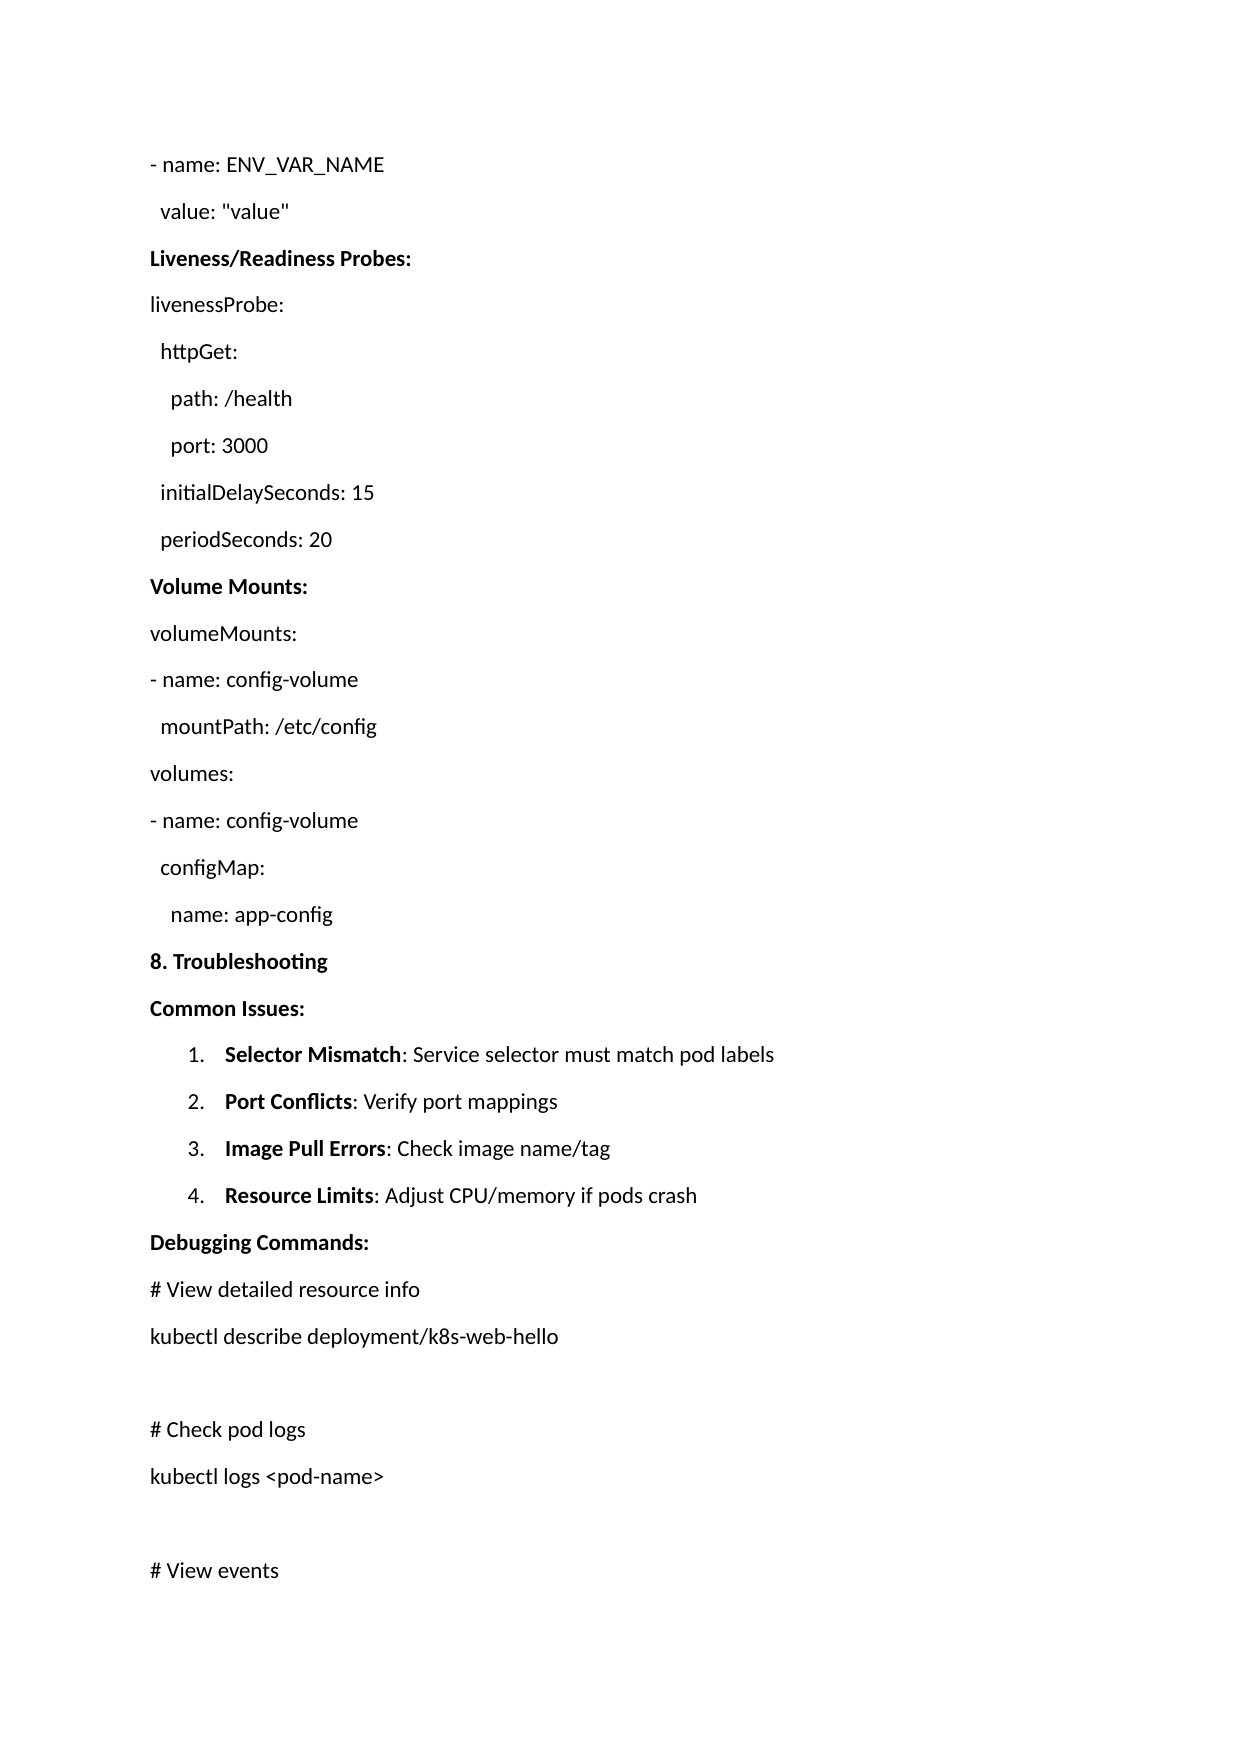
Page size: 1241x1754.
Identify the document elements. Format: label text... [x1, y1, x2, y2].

list Selector Mismatch: Service selector must match pod labels [187, 1041, 1090, 1069]
text volumeMounts: [150, 619, 1090, 647]
text - name: config-volume [150, 806, 1090, 834]
text mountPath: /etc/config [150, 712, 1090, 741]
text kubectl describe deployment/k8s-web-hello [150, 1322, 1090, 1350]
text # View detailed resource info [150, 1275, 1090, 1303]
text name: app-config [150, 900, 1090, 928]
text periodSeconds: 20 [150, 525, 1090, 553]
text Common Issues: [150, 994, 1090, 1022]
text 8. Troubleshooting [150, 947, 1090, 975]
text path: /health [150, 384, 1090, 412]
text Volume Mounts: [150, 572, 1090, 600]
text volumes: [150, 759, 1090, 787]
text livenessProbe: [150, 291, 1090, 319]
text httpGet: [150, 337, 1090, 366]
list Resource Limits: Adjust CPU/memory if pods crash [187, 1181, 1090, 1209]
text # View events [150, 1556, 1090, 1584]
text configMap: [150, 853, 1090, 881]
text Liveness/Readiness Probes: [150, 244, 1090, 272]
text kubectl logs <pod-name> [150, 1462, 1090, 1491]
text - name: config-volume [150, 666, 1090, 694]
text port: 3000 [150, 431, 1090, 459]
text # Check pod logs [150, 1416, 1090, 1444]
list Port Conflicts: Verify port mappings [187, 1087, 1090, 1116]
text initialDelaySeconds: 15 [150, 478, 1090, 506]
text value: "value" [150, 197, 1090, 225]
list Image Pull Errors: Check image name/tag [187, 1134, 1090, 1162]
text - name: ENV_VAR_NAME [150, 150, 1090, 178]
text Debugging Commands: [150, 1228, 1090, 1256]
